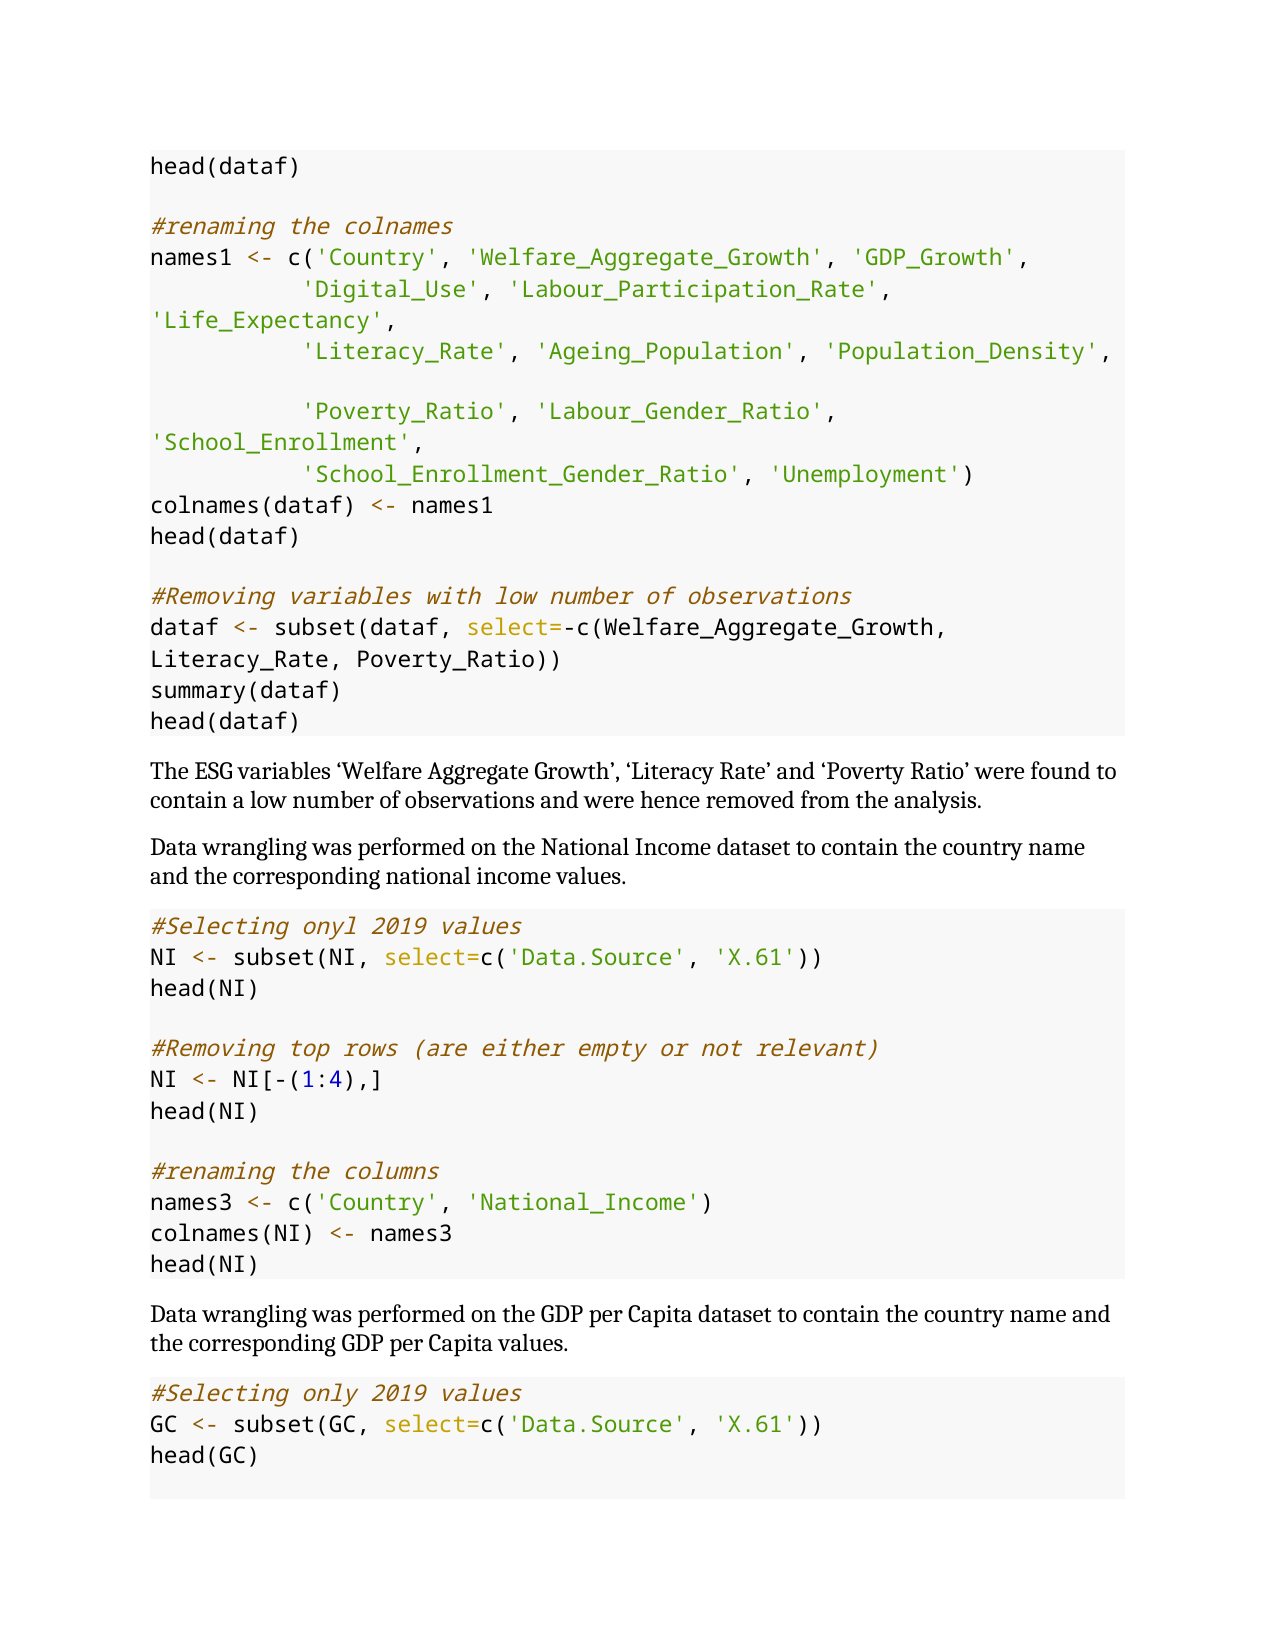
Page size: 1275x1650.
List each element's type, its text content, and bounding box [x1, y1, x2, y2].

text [150, 1377, 1125, 1499]
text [150, 150, 1125, 736]
text Data wrangling was performed on the National Income dataset to contain the country name and the corresponding national income values. [150, 833, 1125, 891]
text The ESG variables ‘Welfare Aggregate Growth’, ‘Literacy Rate’ and ‘Poverty Ratio’ were found to contain a low number of observations and were hence removed from the analysis. [150, 757, 1125, 814]
text #Selecting onyl 2019 values NI <- subset(NI, select=c('Data.Source', 'X.61')) head(NI) #Removing top rows (are either empty or not relevant) NI <- NI[-(1:4),] head(NI) #renaming the columns names3 <- c('Country', 'National_Income') colnames(NI) <- names3 head(NI) [150, 909, 1125, 1279]
text Data wrangling was performed on the GDP per Capita dataset to contain the country name and the corresponding GDP per Capita values. [150, 1300, 1125, 1358]
